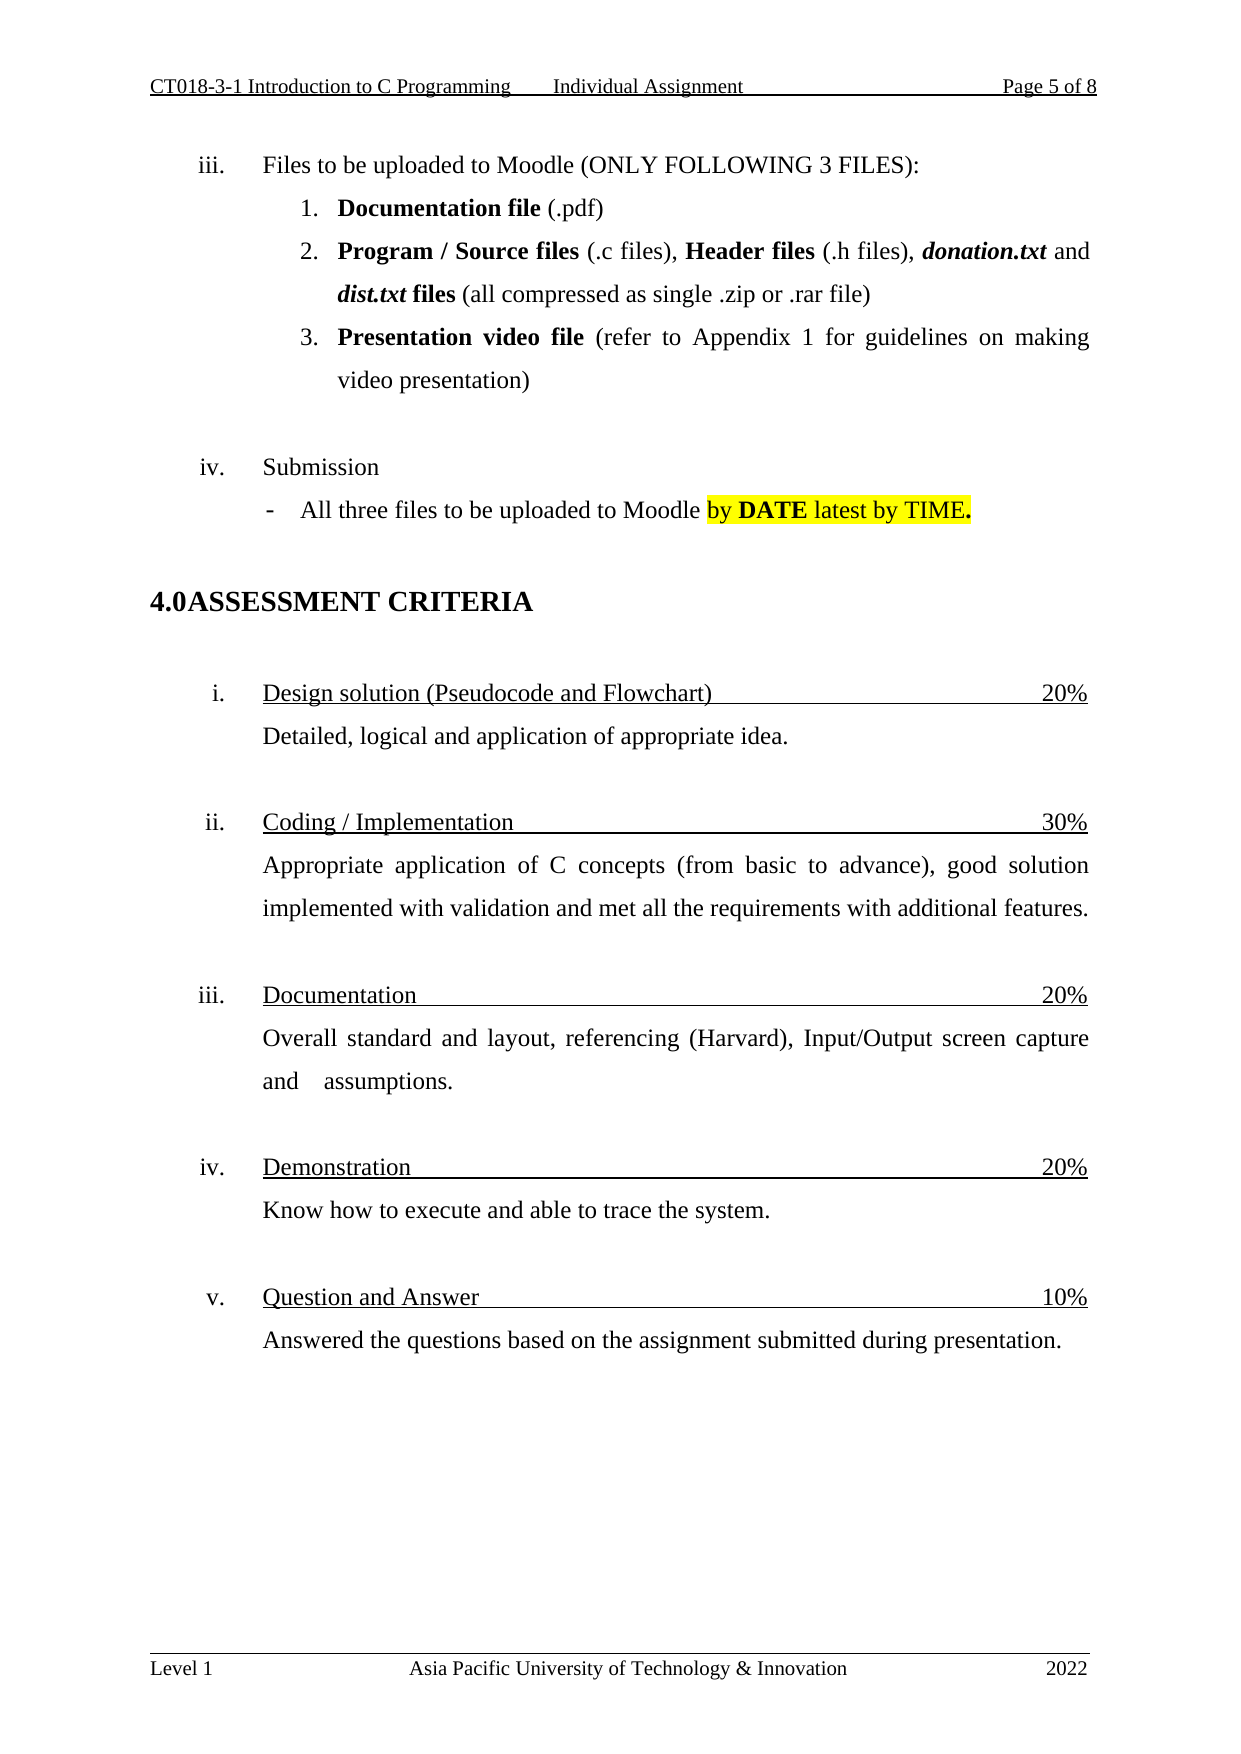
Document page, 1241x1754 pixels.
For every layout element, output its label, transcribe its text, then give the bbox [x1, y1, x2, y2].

text Appropriate application of C concepts (from basic to advance), good solution implemented with validation and met all the requirements with additional features. [262, 850, 1090, 922]
list All three files to be uploaded to Moodle by DATE latest by TIME. [262, 495, 1090, 526]
list Presentation video file (refer to Appendix 1 for guidelines on making video presentation) [300, 322, 1090, 394]
text Detailed, logical and application of appropriate idea. [150, 721, 1090, 750]
list Design solution (Pseudocode and Flowchart) 20% [225, 678, 1090, 707]
text Answered the questions based on the assignment submitted during presentation. [262, 1325, 1090, 1353]
list Documentation file (.pdf) [300, 193, 1090, 222]
list Coding / Implementation 30% [225, 807, 1090, 836]
subtitle Documentation 20% [225, 980, 1090, 1008]
text Overall standard and layout, referencing (Harvard), Input/Output screen capture and assumptions. [262, 1023, 1090, 1095]
list ASSESSMENT CRITERIA [150, 584, 1090, 618]
text Know how to execute and able to trace the system. [225, 1195, 1090, 1224]
list Submission [225, 452, 1090, 481]
list Files to be uploaded to Moodle (ONLY FOLLOWING 3 FILES): [225, 150, 1090, 179]
list Demonstration 20% [225, 1152, 1090, 1181]
list Question and Answer 10% [225, 1282, 1090, 1310]
list Program / Source files (.c files), Header files (.h files), donation.txt and dist.txt files (all compressed as single .zip or .rar file) [300, 236, 1090, 308]
